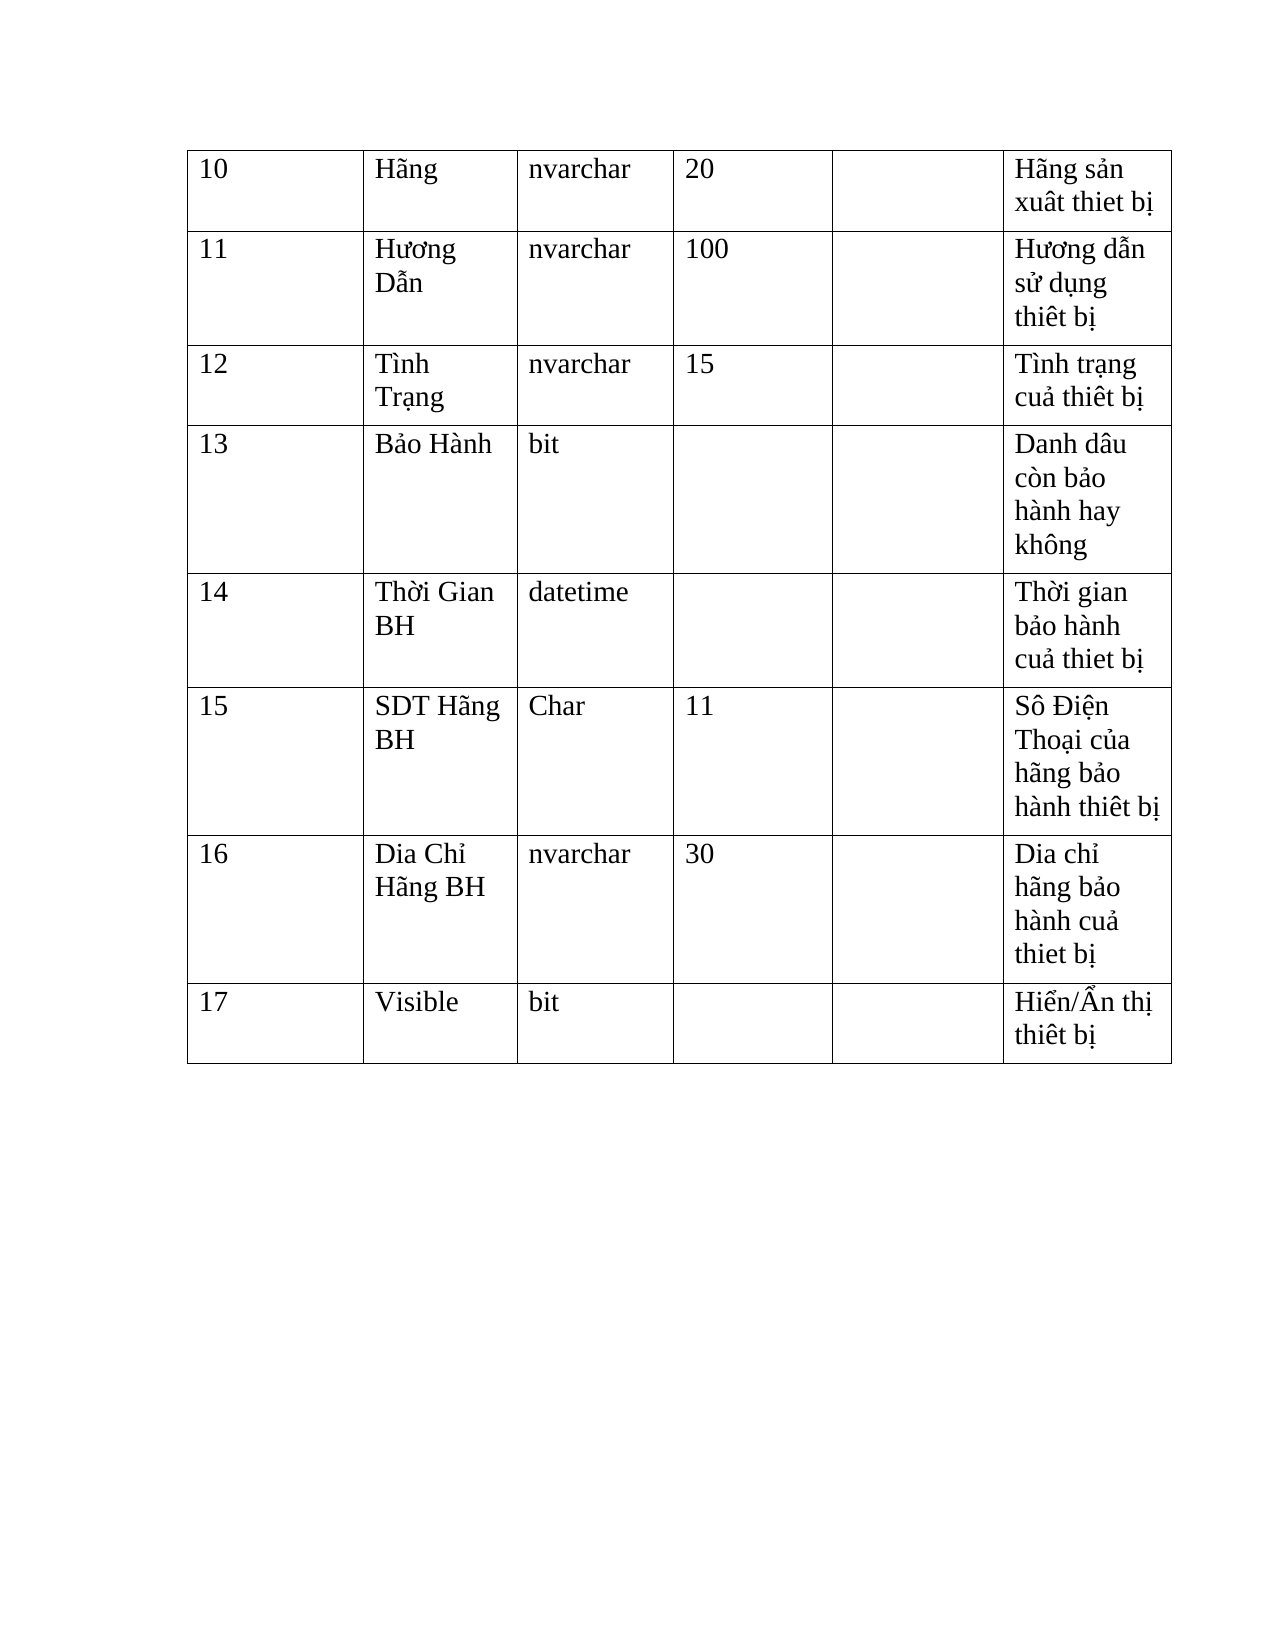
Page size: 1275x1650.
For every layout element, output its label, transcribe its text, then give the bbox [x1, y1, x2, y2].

table_cell datetime [518, 574, 673, 687]
table_cell 11 [674, 688, 832, 835]
table_cell [833, 688, 1003, 835]
table_cell 10 [188, 151, 363, 231]
table_cell nvarchar [518, 151, 673, 231]
table_cell [833, 346, 1003, 425]
table_cell nvarchar [518, 836, 673, 983]
table_cell Dia Chỉ Hãng BH [364, 836, 517, 983]
table_cell Hiển/Ẩn thị thiêt bị [1004, 984, 1171, 1063]
table_cell SDT Hãng BH [364, 688, 517, 835]
table_cell Char [518, 688, 673, 835]
table_cell Sô Điện Thoại của hãng bảo hành thiêt bị [1004, 688, 1171, 835]
table_cell nvarchar [518, 346, 673, 425]
table_cell Thời gian bảo hành cuả thiet bị [1004, 574, 1171, 687]
table_cell Hãng [364, 151, 517, 231]
table_cell bit [518, 984, 673, 1063]
table_cell Hương dẫn sử dụng thiêt bị [1004, 232, 1171, 345]
table_cell [833, 426, 1003, 573]
table_cell [674, 984, 832, 1063]
table_cell 17 [188, 984, 363, 1063]
table_cell [674, 574, 832, 687]
table_cell 14 [188, 574, 363, 687]
table_cell 15 [674, 346, 832, 425]
table_cell [833, 984, 1003, 1063]
table_cell 100 [674, 232, 832, 345]
table_cell 15 [188, 688, 363, 835]
table_cell 30 [674, 836, 832, 983]
table_cell [833, 151, 1003, 231]
table_cell [833, 836, 1003, 983]
table_cell Dia chỉ hãng bảo hành cuả thiet bị [1004, 836, 1171, 983]
table_cell Bảo Hành [364, 426, 517, 573]
table_cell 13 [188, 426, 363, 573]
table_cell bit [518, 426, 673, 573]
table_cell 16 [188, 836, 363, 983]
table_cell Thời Gian BH [364, 574, 517, 687]
table_cell 20 [674, 151, 832, 231]
table_cell Tình trạng cuả thiêt bị [1004, 346, 1171, 425]
table_cell 11 [188, 232, 363, 345]
table_cell Tình Trạng [364, 346, 517, 425]
table_cell [833, 232, 1003, 345]
table_cell Hãng sản xuât thiet bị [1004, 151, 1171, 231]
table_cell Visible [364, 984, 517, 1063]
table_cell nvarchar [518, 232, 673, 345]
table_cell 12 [188, 346, 363, 425]
table_cell [674, 426, 832, 573]
table_cell Danh dâu còn bảo hành hay không [1004, 426, 1171, 573]
table_cell [833, 574, 1003, 687]
table_cell Hương Dẫn [364, 232, 517, 345]
